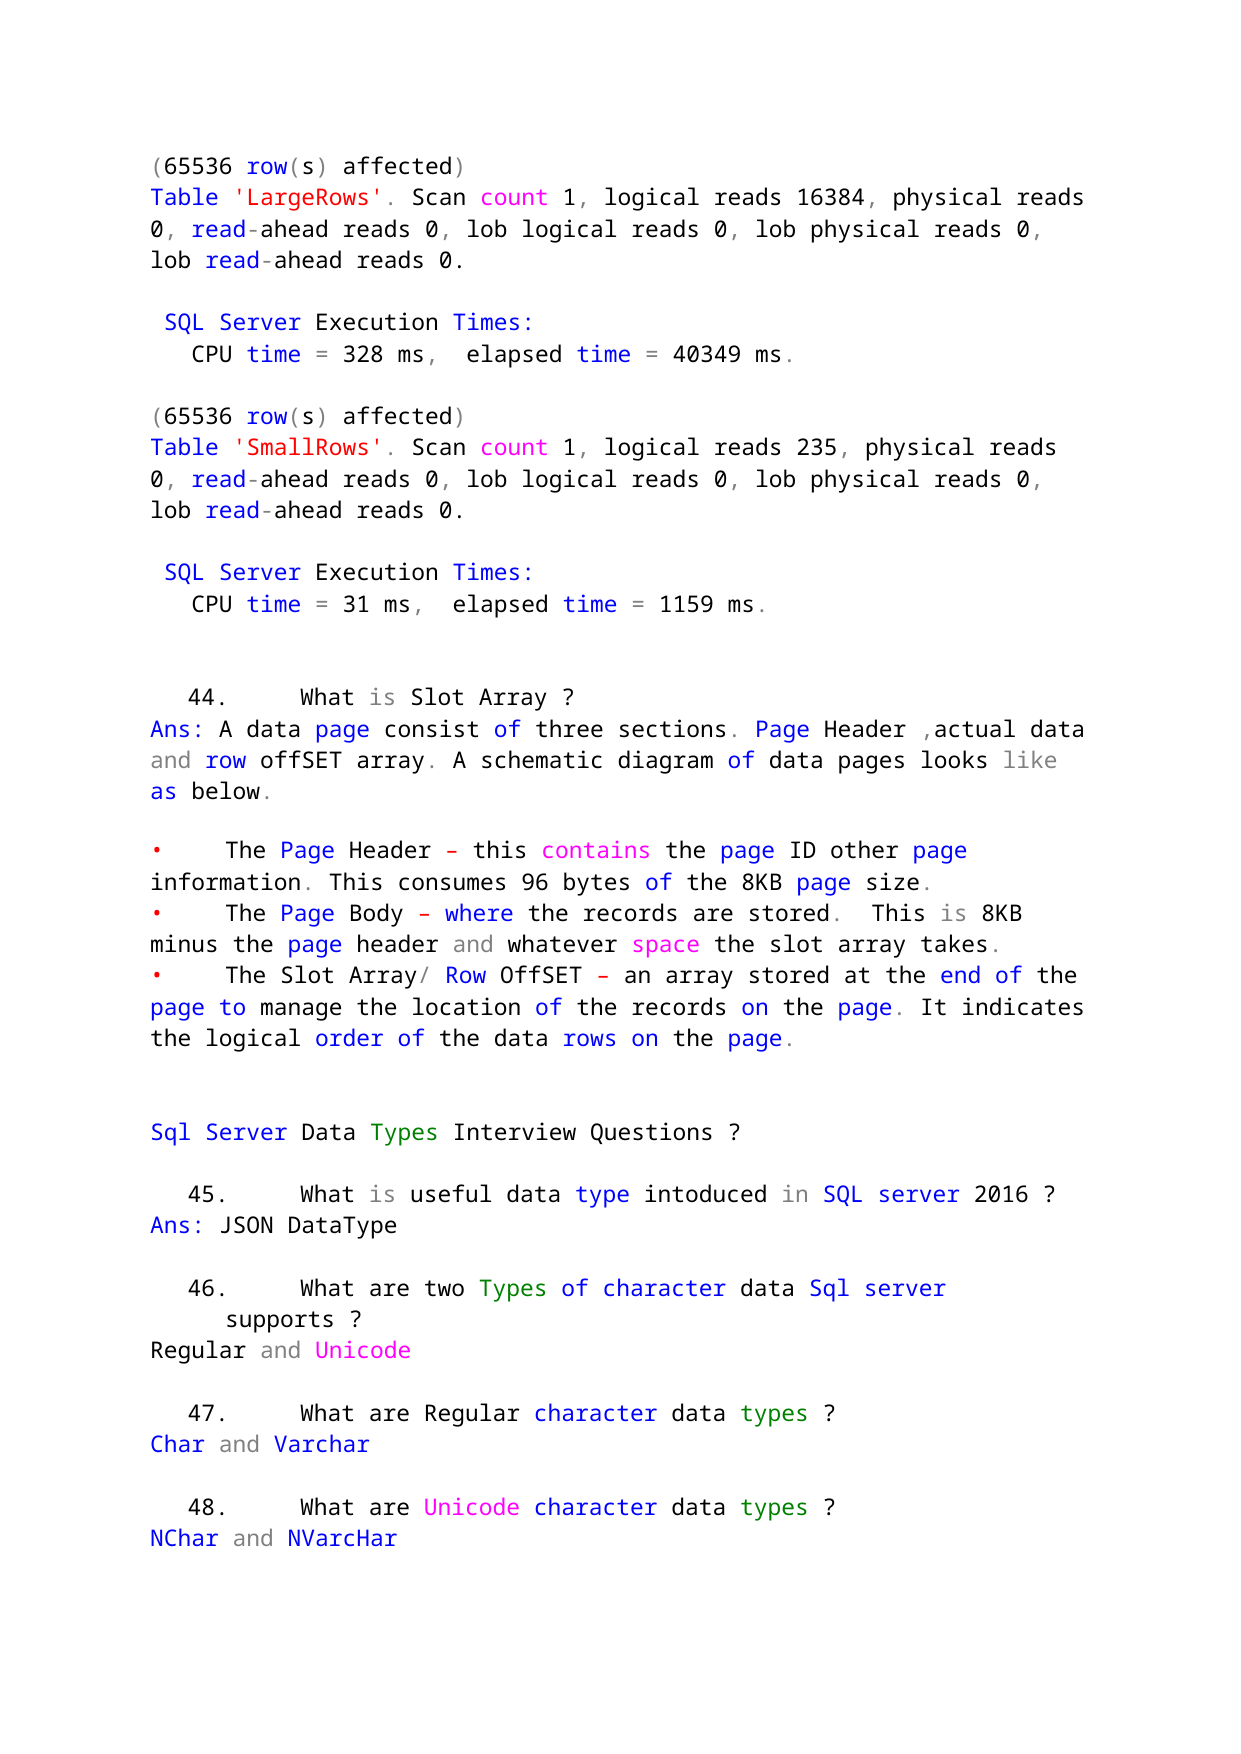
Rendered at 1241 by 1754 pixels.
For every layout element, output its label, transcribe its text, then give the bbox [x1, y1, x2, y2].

text NChar and NVarcHar [150, 1522, 1090, 1553]
text • The Page Header – this contains the page ID other page information. This consumes 96 bytes of the 8KB page size. [150, 834, 1090, 897]
text (65536 row(s) affected) [150, 400, 1090, 431]
text Regular and Unicode [150, 1334, 1090, 1366]
list What is useful data type intoduced in SQL server 2016 ? [187, 1178, 1090, 1209]
text Ans: JSON DataType [150, 1209, 1090, 1241]
text SQL Server Execution Times: [150, 306, 1090, 337]
list What are Unicode character data types ? [187, 1491, 1090, 1522]
text CPU time = 328 ms, elapsed time = 40349 ms. [150, 337, 1090, 369]
text SQL Server Execution Times: [150, 556, 1090, 587]
text (65536 row(s) affected) [150, 150, 1090, 181]
list What are two Types of character data Sql server supports ? [187, 1272, 1090, 1334]
list What is Slot Array ? [187, 681, 1090, 712]
list What are Regular character data types ? [187, 1397, 1090, 1428]
text • The Slot Array/ Row OffSET – an array stored at the end of the page to manage the location of the records on the page. It indicates the logical order of the data rows on the page. [150, 959, 1090, 1053]
text Table 'SmallRows'. Scan count 1, logical reads 235, physical reads 0, read-ahead reads 0, lob logical reads 0, lob physical reads 0, lob read-ahead reads 0. [150, 431, 1090, 525]
text CPU time = 31 ms, elapsed time = 1159 ms. [150, 587, 1090, 619]
text Ans: A data page consist of three sections. Page Header ,actual data and row offSET array. A schematic diagram of data pages looks like as below. [150, 712, 1090, 806]
text Char and Varchar [150, 1428, 1090, 1459]
text Sql Server Data Types Interview Questions ? [150, 1116, 1090, 1147]
text Table 'LargeRows'. Scan count 1, logical reads 16384, physical reads 0, read-ahead reads 0, lob logical reads 0, lob physical reads 0, lob read-ahead reads 0. [150, 181, 1090, 275]
text • The Page Body – where the records are stored. This is 8KB minus the page header and whatever space the slot array takes. [150, 897, 1090, 959]
